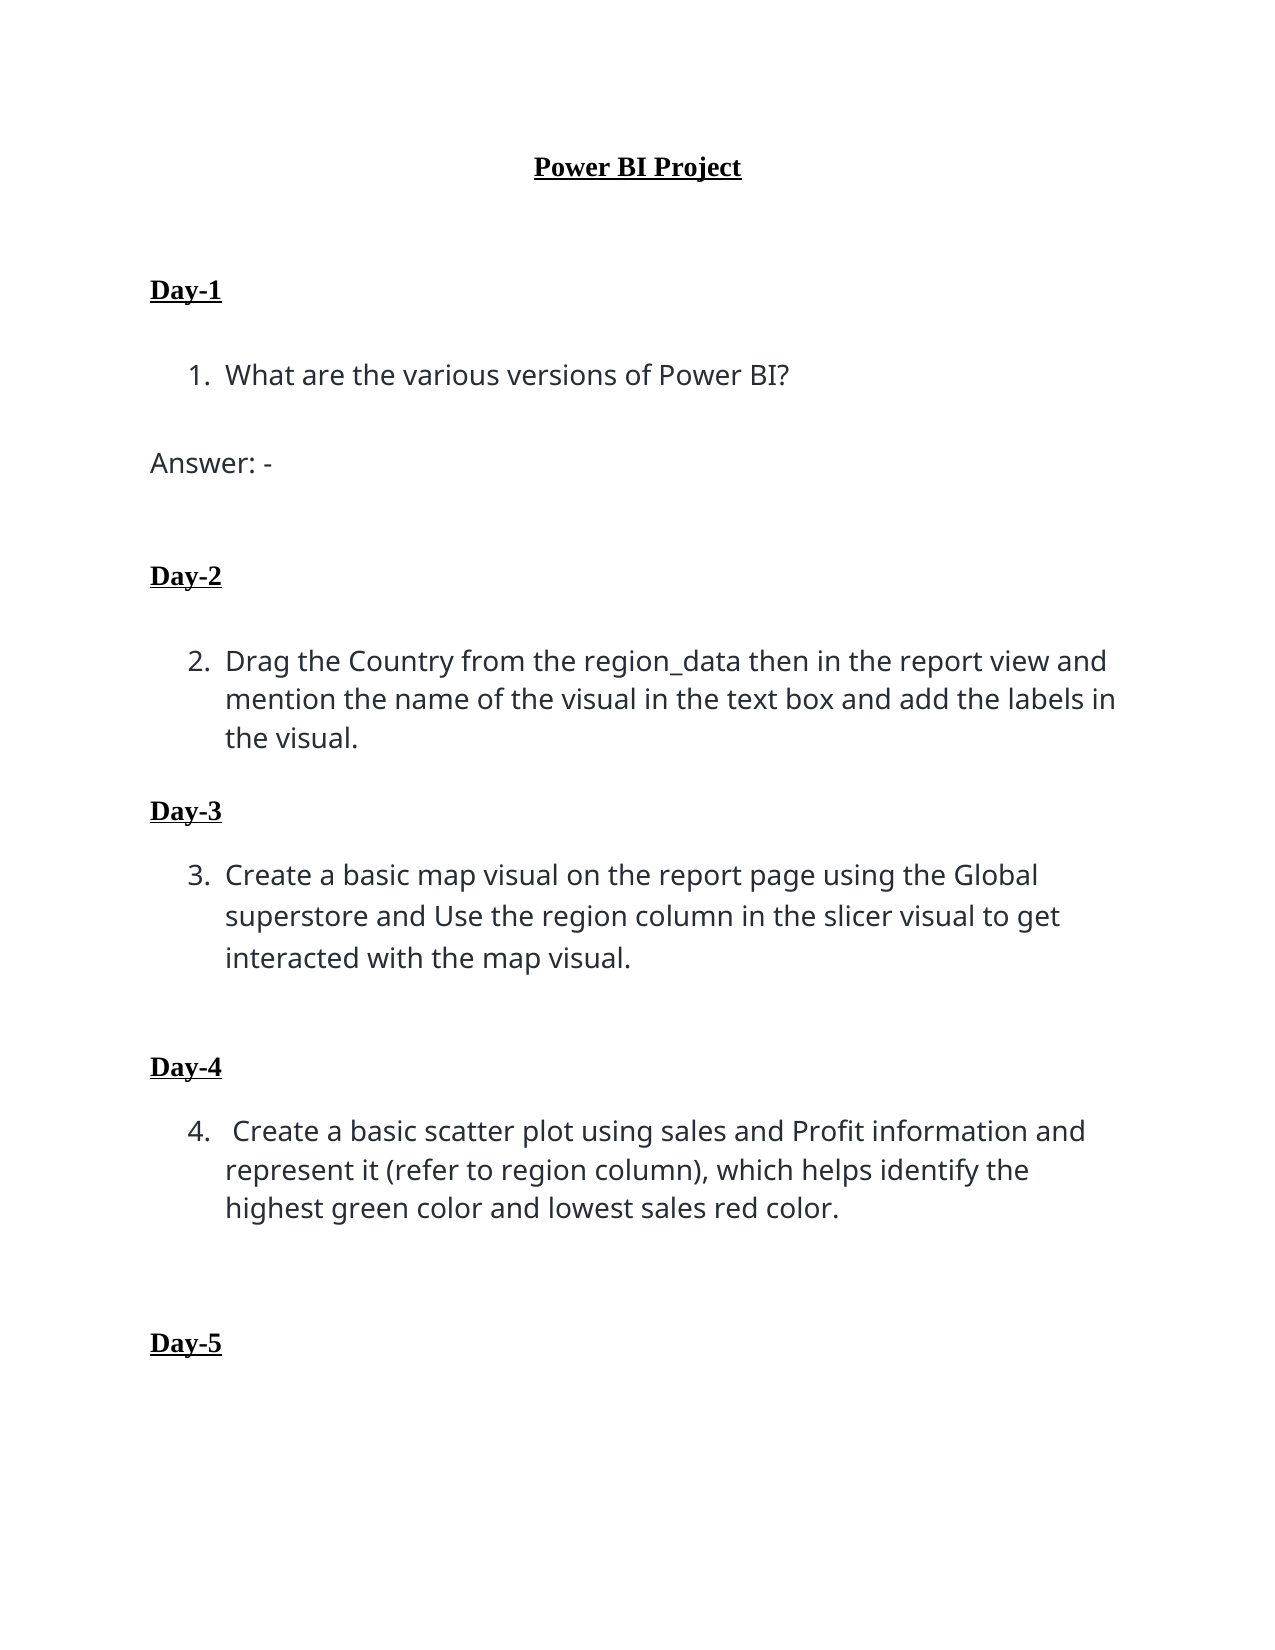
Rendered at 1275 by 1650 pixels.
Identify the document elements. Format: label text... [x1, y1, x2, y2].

subtitle Day-5 [150, 1326, 1125, 1359]
subtitle Day-1 [150, 273, 1125, 306]
subtitle Day-3 [150, 794, 1125, 826]
subtitle Drag the Country from the region_data then in the report view and mention the name of the visual in the text box and add the labels in the visual. [187, 641, 1125, 756]
subtitle Day-4 [150, 1050, 1125, 1082]
subtitle Answer: - Day-2 [150, 444, 1125, 591]
subtitle What are the various versions of Power BI? [187, 356, 1125, 394]
list Create a basic map visual on the report page using the Global superstore and Use the region column in the slicer visual to get interacted with the map visual. [187, 855, 1125, 976]
subtitle Power BI Project [150, 150, 1125, 182]
subtitle Create a basic scatter plot using sales and Profit information and represent it (refer to region column), which helps identify the highest green color and lowest sales red color. [187, 1111, 1125, 1297]
